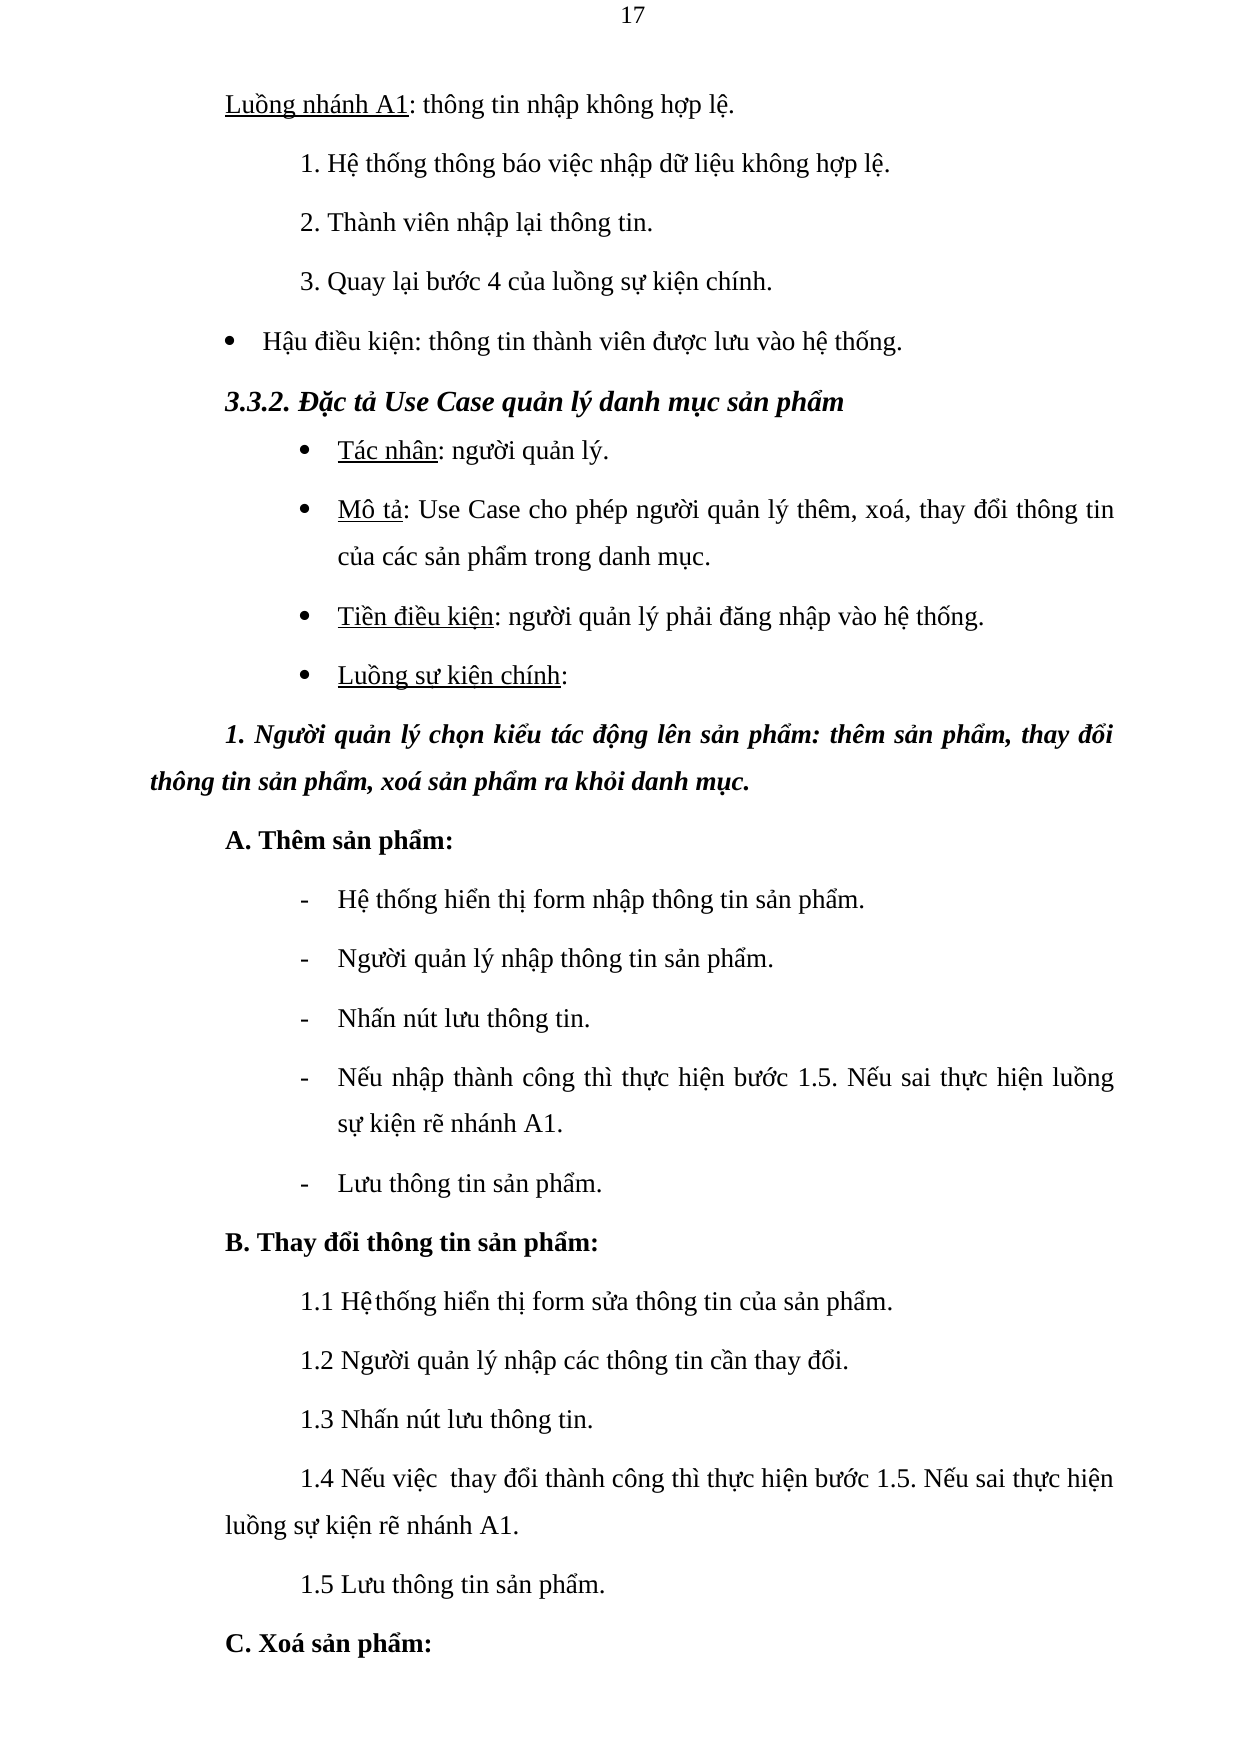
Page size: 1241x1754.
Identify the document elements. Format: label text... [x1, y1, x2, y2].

text 1.1 Hệ thống hiển thị form sửa thông tin của sản phẩm. [225, 1285, 1115, 1316]
list Mô tả: Use Case cho phép người quản lý thêm, xoá, thay đổi thông tin của các sản phẩm trong danh mục. [300, 494, 1115, 572]
text 1.2 Người quản lý nhập các thông tin cần thay đổi. [225, 1344, 1115, 1375]
text B. Thay đổi thông tin sản phẩm: [150, 1226, 1115, 1257]
list Tiền điều kiện: người quản lý phải đăng nhập vào hệ thống. [300, 599, 1115, 631]
text C. Xoá sản phẩm: [150, 1627, 1115, 1659]
text A. Thêm sản phẩm: [150, 824, 1115, 855]
list Hậu điều kiện: thông tin thành viên được lưu vào hệ thống. [225, 324, 1115, 356]
text 1.4 Nếu việc thay đổi thành công thì thực hiện bước 1.5. Nếu sai thực hiện luồng sự kiện rẽ nhánh A1. [225, 1462, 1115, 1540]
list Nhấn nút lưu thông tin. [300, 1002, 1115, 1033]
text 1.3 Nhấn nút lưu thông tin. [225, 1403, 1115, 1434]
text 3. Quay lại bước 4 của luồng sự kiện chính. [225, 265, 1115, 297]
list Lưu thông tin sản phẩm. [300, 1167, 1115, 1198]
text 1.5 Lưu thông tin sản phẩm. [225, 1568, 1115, 1599]
list Hệ thống hiển thị form nhập thông tin sản phẩm. [300, 883, 1115, 914]
text Luồng nhánh A1: thông tin nhập không hợp lệ. [150, 88, 1115, 119]
list Luồng sự kiện chính: [300, 659, 1115, 690]
text 1. Người quản lý chọn kiểu tác động lên sản phẩm: thêm sản phẩm, thay đổi thông tin sản phẩm, xoá sản phẩm ra khỏi danh mục. [150, 718, 1115, 796]
text 3.3.2. Đặc tả Use Case quản lý danh mục sản phẩm [225, 384, 1115, 417]
list Nếu nhập thành công thì thực hiện bước 1.5. Nếu sai thực hiện luồng sự kiện rẽ nhánh A1. [300, 1061, 1115, 1139]
list Người quản lý nhập thông tin sản phẩm. [300, 942, 1115, 974]
text 2. Thành viên nhập lại thông tin. [225, 206, 1115, 237]
list Tác nhân: người quản lý. [300, 434, 1115, 466]
text 1. Hệ thống thông báo việc nhập dữ liệu không hợp lệ. [225, 147, 1115, 178]
